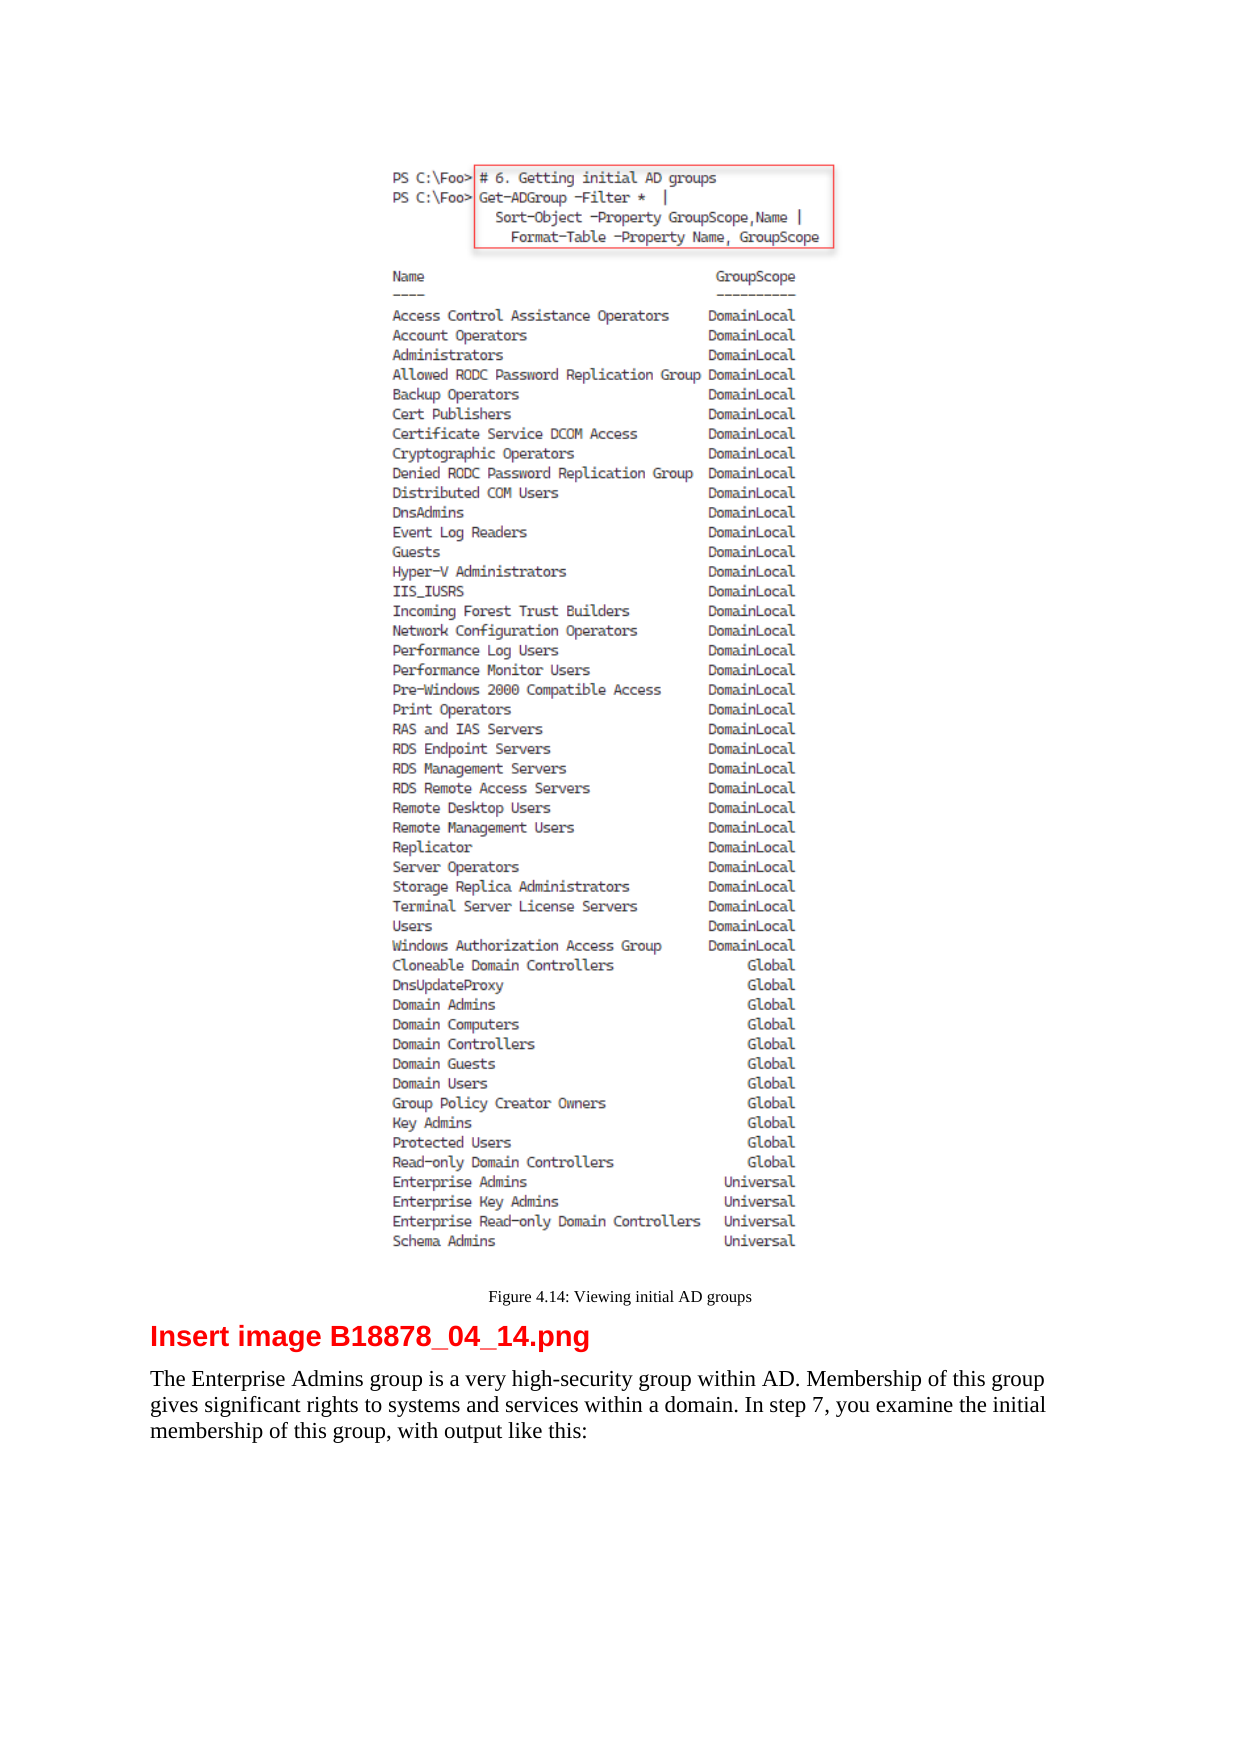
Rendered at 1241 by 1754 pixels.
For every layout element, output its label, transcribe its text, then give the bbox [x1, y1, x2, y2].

picture [375, 150, 866, 1262]
text Insert image B18878_04_14.png [150, 1319, 1090, 1352]
text Figure 4.14: Viewing initial AD groups [150, 1287, 1090, 1306]
text The Enterprise Admins group is a very high-security group within AD. Membership of this group gives significant rights to systems and services within a domain. In step 7, you examine the initial membership of this group, with output like this: [150, 1365, 1090, 1444]
